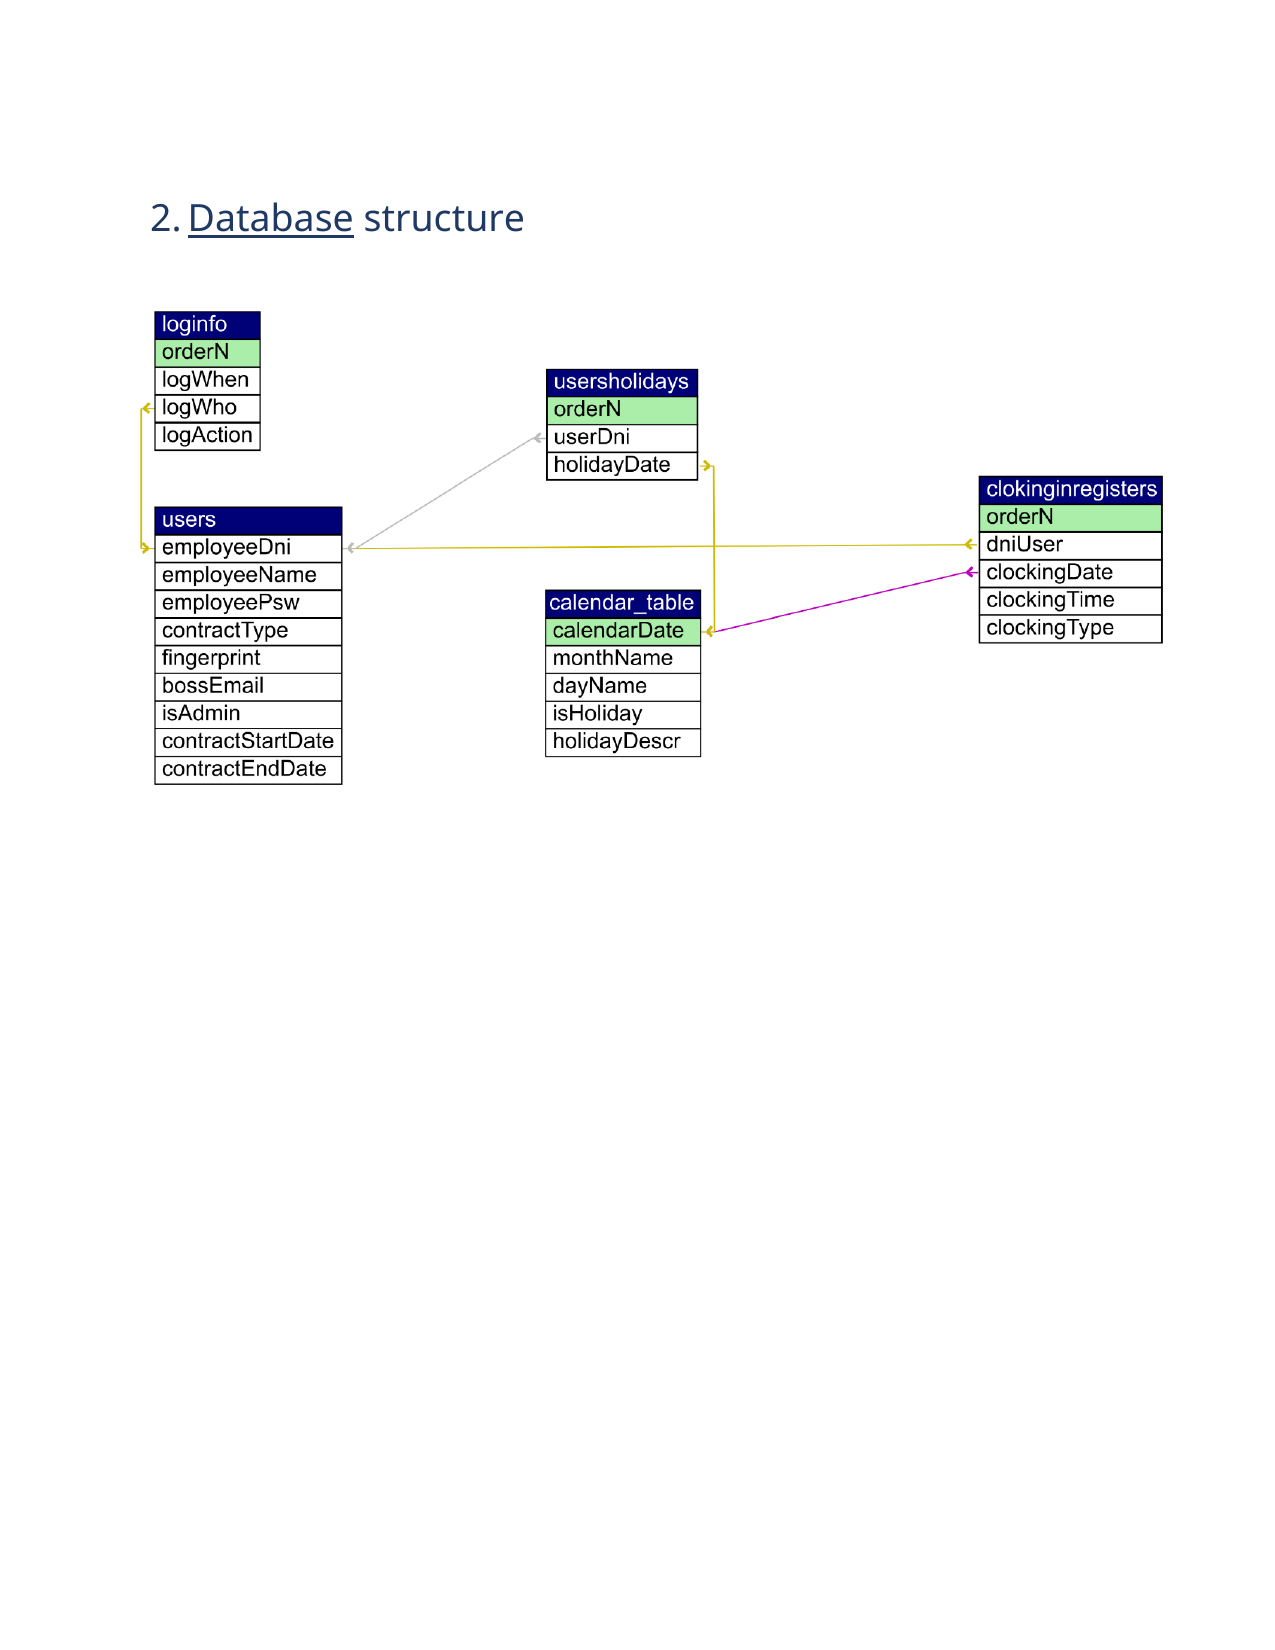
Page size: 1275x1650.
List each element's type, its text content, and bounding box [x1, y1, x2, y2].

picture [112, 293, 1188, 811]
subtitle Database structure [150, 192, 1162, 243]
